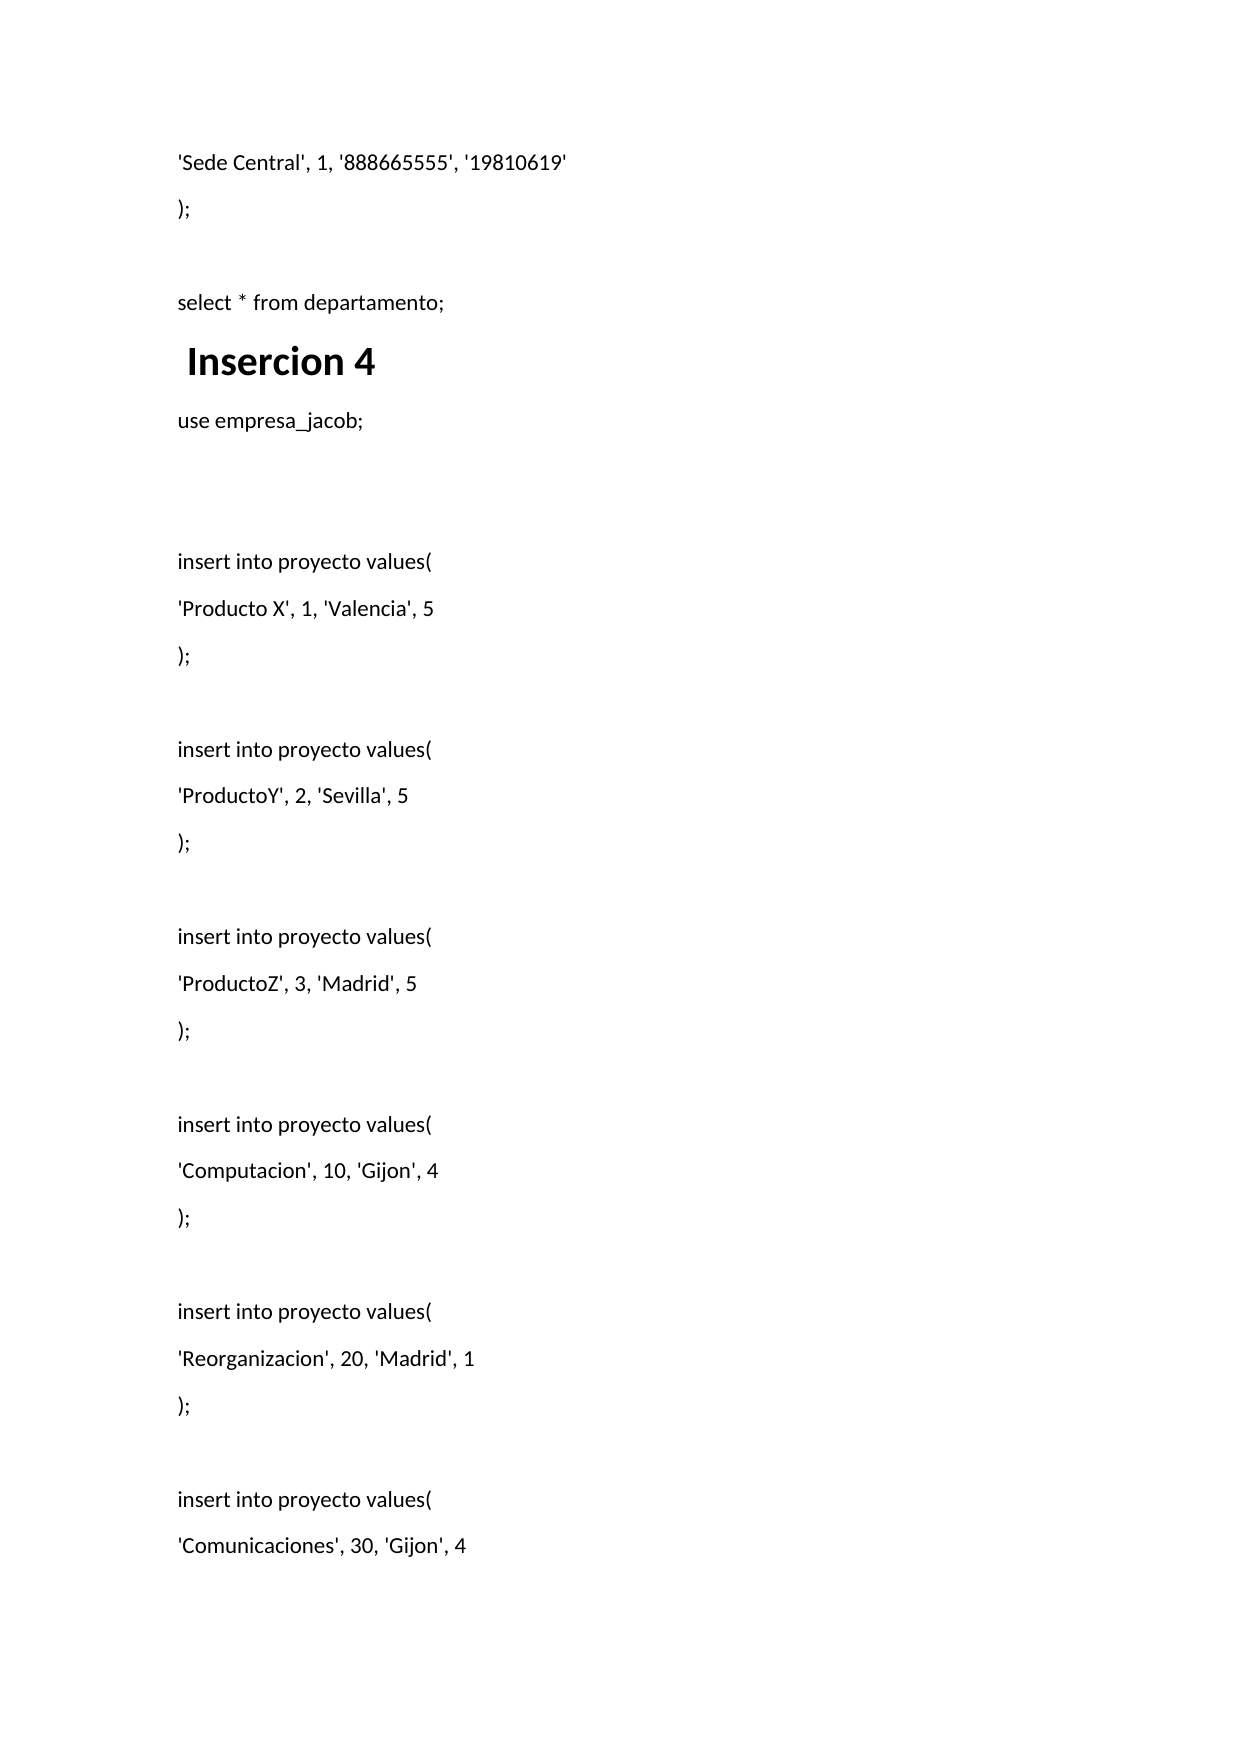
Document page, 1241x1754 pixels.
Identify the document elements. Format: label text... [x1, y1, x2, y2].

text Insercion 4 [177, 335, 1063, 386]
text insert into proyecto values( [177, 1485, 1063, 1513]
text 'Computacion', 10, 'Gijon', 4 [177, 1157, 1063, 1185]
text 'ProductoZ', 3, 'Madrid', 5 [177, 969, 1063, 997]
text 'Reorganizacion', 20, 'Madrid', 1 [177, 1344, 1063, 1372]
text 'Sede Central', 1, '888665555', '19810619' [177, 148, 1063, 176]
text ); [177, 828, 1063, 857]
text insert into proyecto values( [177, 735, 1063, 763]
text insert into proyecto values( [177, 547, 1063, 575]
text ); [177, 1203, 1063, 1232]
text 'Comunicaciones', 30, 'Gijon', 4 [177, 1532, 1063, 1560]
text insert into proyecto values( [177, 1297, 1063, 1325]
text 'Producto X', 1, 'Valencia', 5 [177, 594, 1063, 622]
text ); [177, 1016, 1063, 1044]
text ); [177, 194, 1063, 222]
text select * from departamento; [177, 288, 1063, 316]
text 'ProductoY', 2, 'Sevilla', 5 [177, 782, 1063, 810]
text insert into proyecto values( [177, 1110, 1063, 1138]
text insert into proyecto values( [177, 922, 1063, 950]
text ); [177, 641, 1063, 669]
text ); [177, 1391, 1063, 1419]
text use empresa_jacob; [177, 407, 1063, 435]
